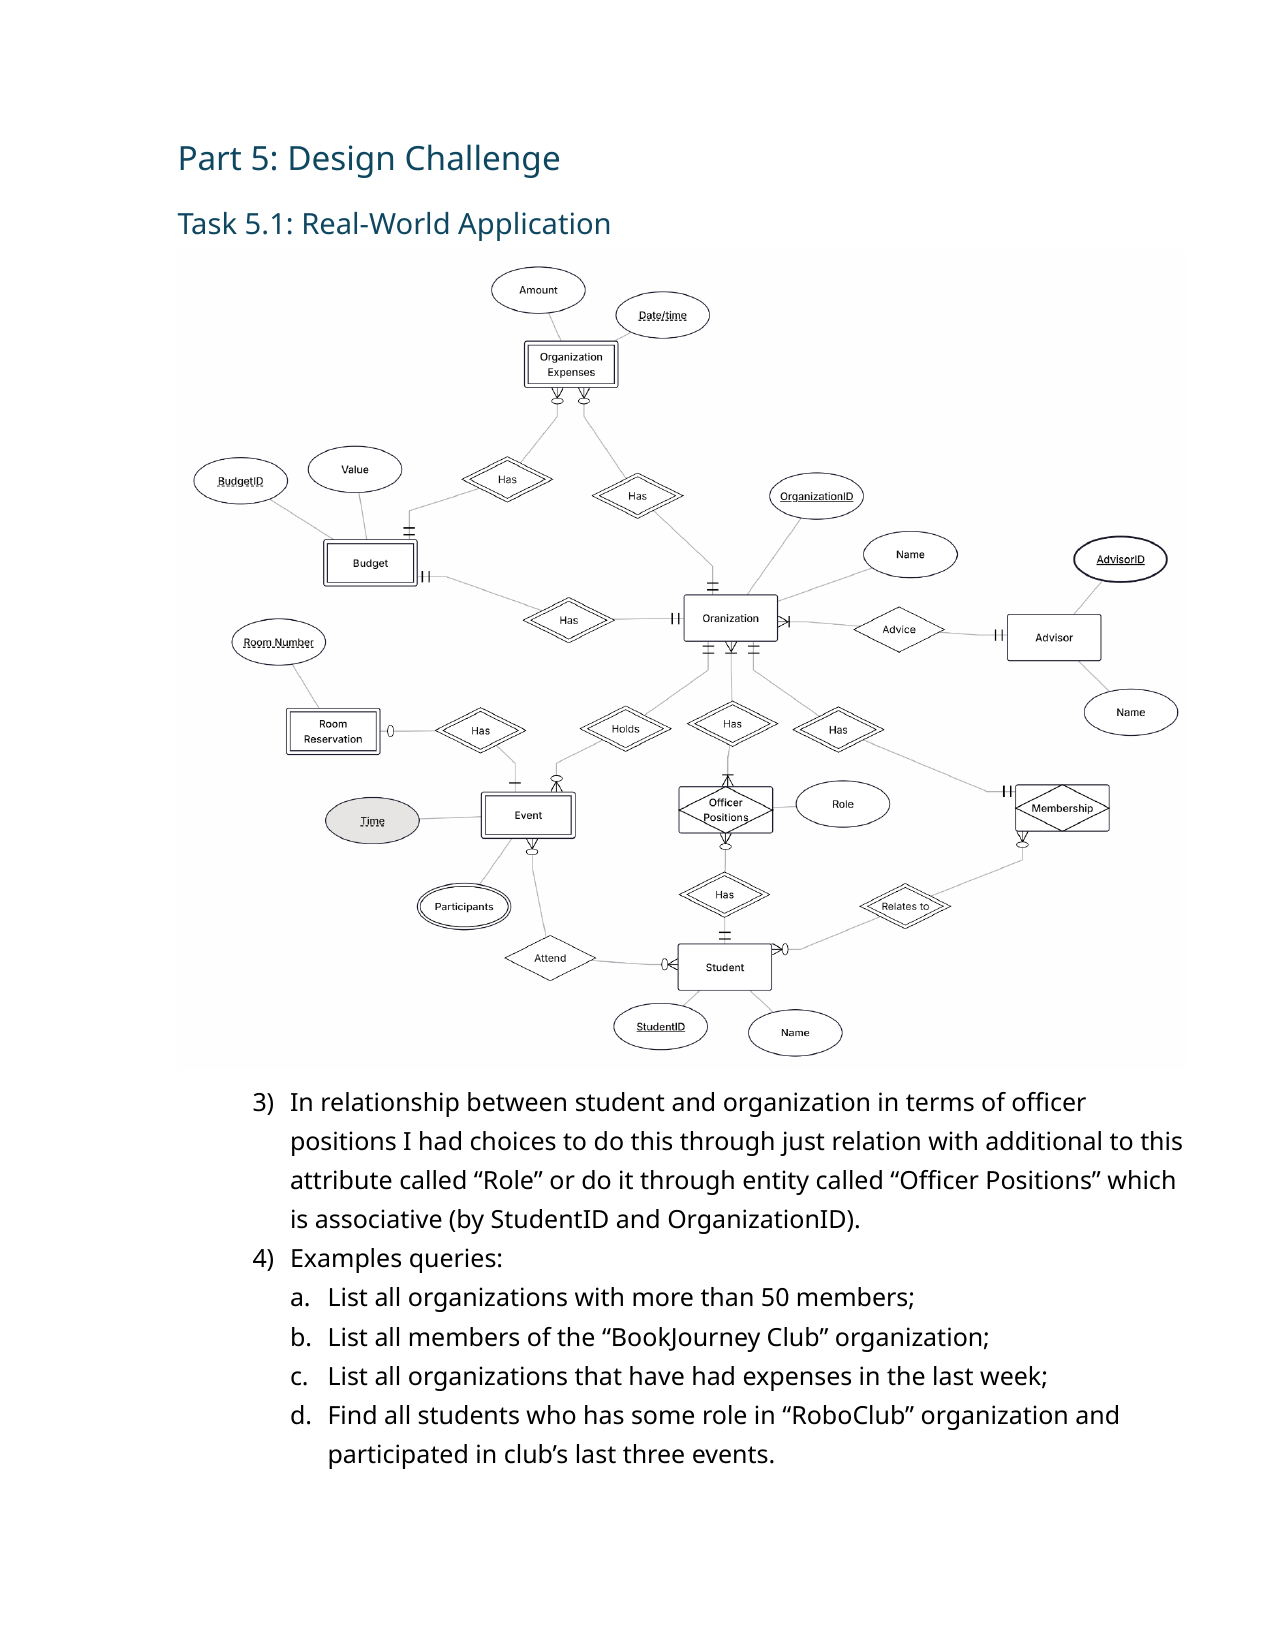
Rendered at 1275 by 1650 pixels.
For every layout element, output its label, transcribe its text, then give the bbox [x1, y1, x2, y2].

list Find all students who has some role in “RoboClub” organization and participated in club’s last three events. [290, 1398, 1186, 1471]
subtitle Part 5: Design Challenge [177, 135, 1186, 180]
list List all members of the “BookJourney Club” organization; [290, 1319, 1186, 1353]
list In relationship between student and organization in terms of officer positions I had choices to do this through just relation with additional to this attribute called “Role” or do it through entity called “Officer Positions” which is associative (by StudentID and OrganizationID). [252, 1084, 1186, 1236]
picture [177, 249, 1187, 1070]
list Examples queries: [252, 1241, 1186, 1275]
subtitle Task 5.1: Real-World Application [177, 204, 1186, 249]
list List all organizations with more than 50 members; [290, 1280, 1186, 1314]
list List all organizations that have had expenses in the last week; [290, 1358, 1186, 1392]
